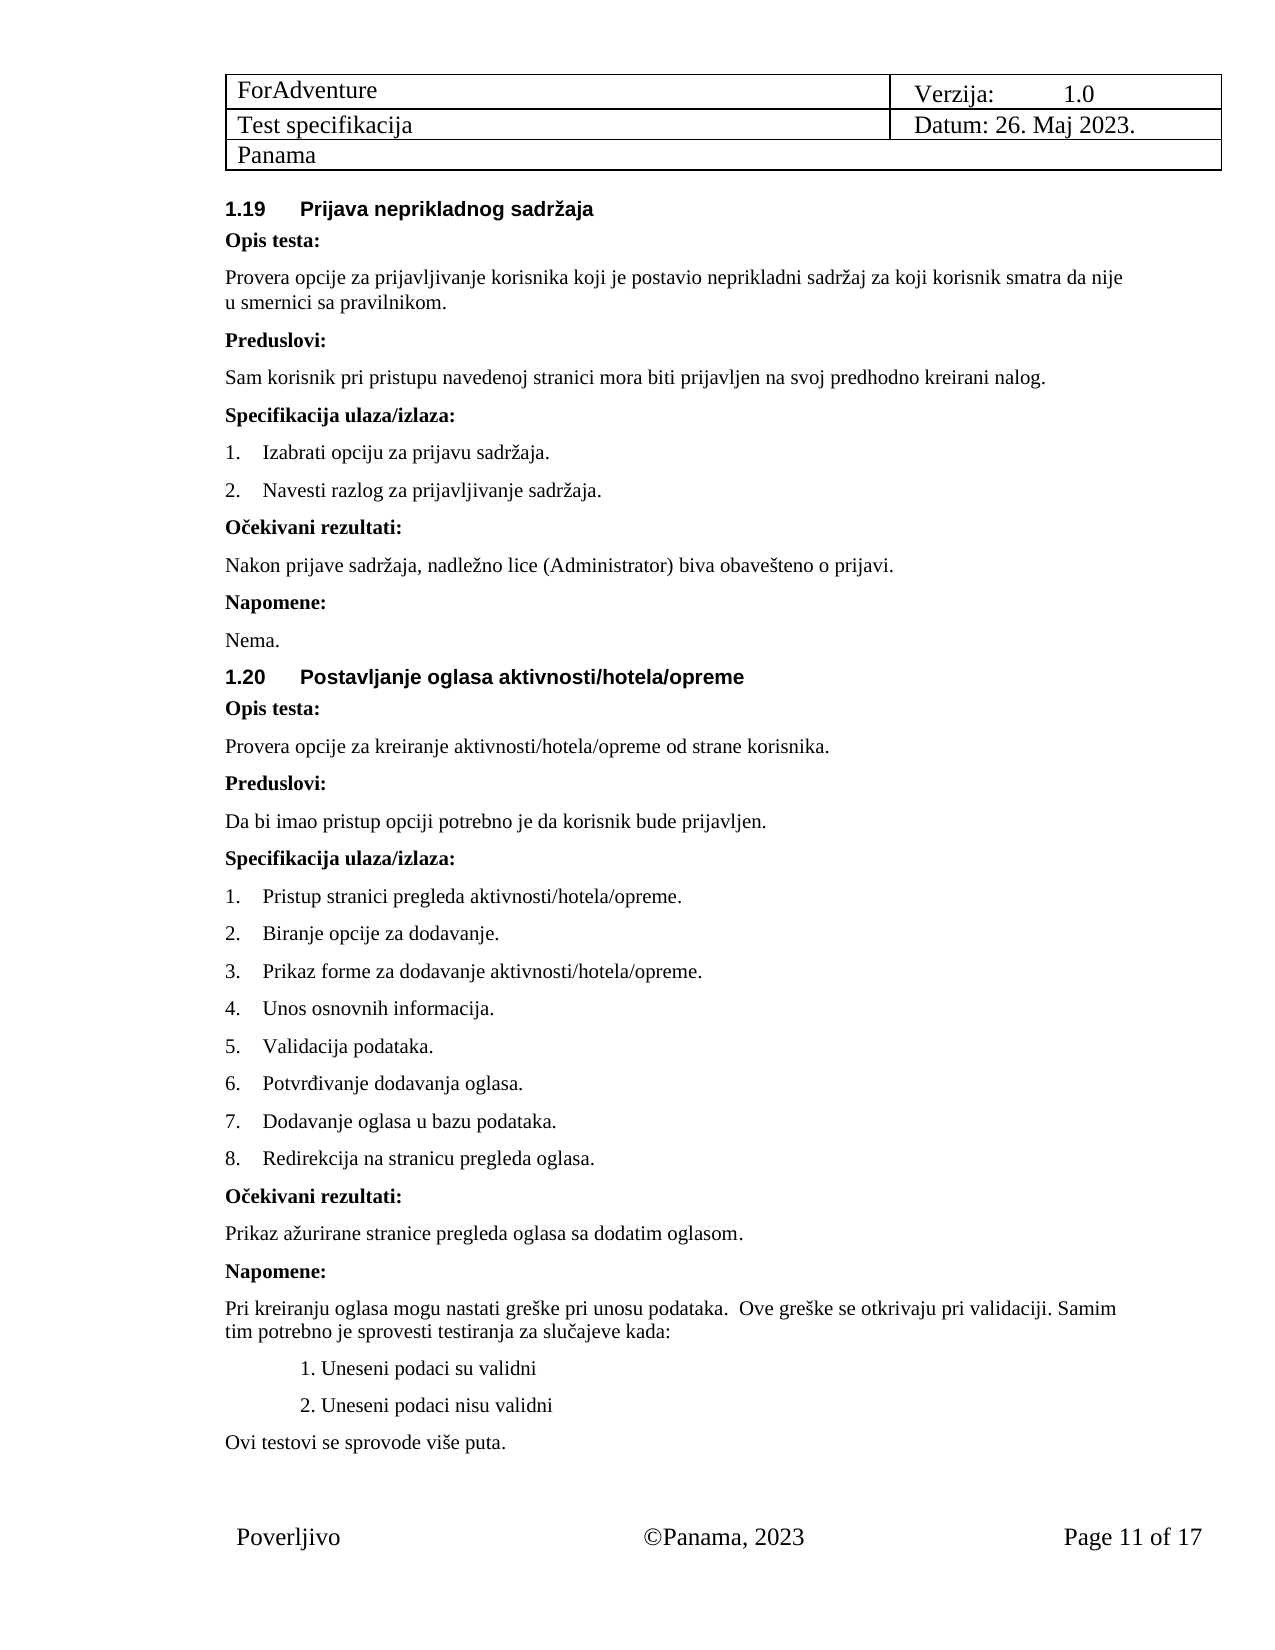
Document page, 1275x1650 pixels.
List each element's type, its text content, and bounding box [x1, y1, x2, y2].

text Očekivani rezultati: [225, 1183, 1125, 1208]
list Dodavanje oglasa u bazu podataka. [225, 1108, 1125, 1133]
text Napomene: [225, 1258, 1125, 1283]
text Preduslovi: [225, 327, 1125, 352]
text Provera opcije za kreiranje aktivnosti/hotela/opreme od strane korisnika. [225, 733, 1125, 758]
list Potvrđivanje dodavanja oglasa. [225, 1070, 1125, 1095]
text Specifikacija ulaza/izlaza: [225, 845, 1125, 870]
text Ovi testovi se sprovode više puta. [225, 1429, 1125, 1454]
text Očekivani rezultati: [225, 514, 1125, 539]
text Da bi imao pristup opciji potrebno je da korisnik bude prijavljen. [225, 808, 1125, 833]
text Opis testa: [225, 695, 1125, 720]
text 2. Uneseni podaci nisu validni [300, 1393, 1125, 1417]
text Nema. [225, 627, 1125, 652]
text Provera opcije za prijavljivanje korisnika koji je postavio neprikladni sadržaj za koji korisnik smatra da nije u smernici sa pravilnikom. [225, 264, 1125, 314]
subtitle Postavljanje oglasa aktivnosti/hotela/opreme [225, 664, 1125, 689]
list Prikaz forme za dodavanje aktivnosti/hotela/opreme. [225, 958, 1125, 983]
text Preduslovi: [225, 770, 1125, 795]
text Sam korisnik pri pristupu navedenoj stranici mora biti prijavljen na svoj predhodno kreirani nalog. [225, 364, 1125, 389]
text Prikaz ažurirane stranice pregleda oglasa sa dodatim oglasom. [225, 1220, 1125, 1245]
list Validacija podataka. [225, 1033, 1125, 1058]
text Opis testa: [225, 227, 1125, 252]
list Biranje opcije za dodavanje. [225, 920, 1125, 945]
text Napomene: [225, 589, 1125, 614]
text Pri kreiranju oglasa mogu nastati greške pri unosu podataka. Ove greške se otkrivaju pri validaciji. Samim tim potrebno je sprovesti testiranja za slučajeve kada: [225, 1295, 1125, 1343]
list Redirekcija na stranicu pregleda oglasa. [225, 1145, 1125, 1170]
text Nakon prijave sadržaja, nadležno lice (Administrator) biva obavešteno o prijavi. [225, 552, 1125, 577]
list Navesti razlog za prijavljivanje sadržaja. [225, 477, 1125, 502]
list Izabrati opciju za prijavu sadržaja. [225, 439, 1125, 464]
text Specifikacija ulaza/izlaza: [225, 402, 1125, 427]
subtitle Prijava neprikladnog sadržaja [225, 195, 1125, 220]
list Unos osnovnih informacija. [225, 995, 1125, 1020]
list Pristup stranici pregleda aktivnosti/hotela/opreme. [225, 883, 1125, 908]
text 1. Uneseni podaci su validni [300, 1356, 1125, 1380]
